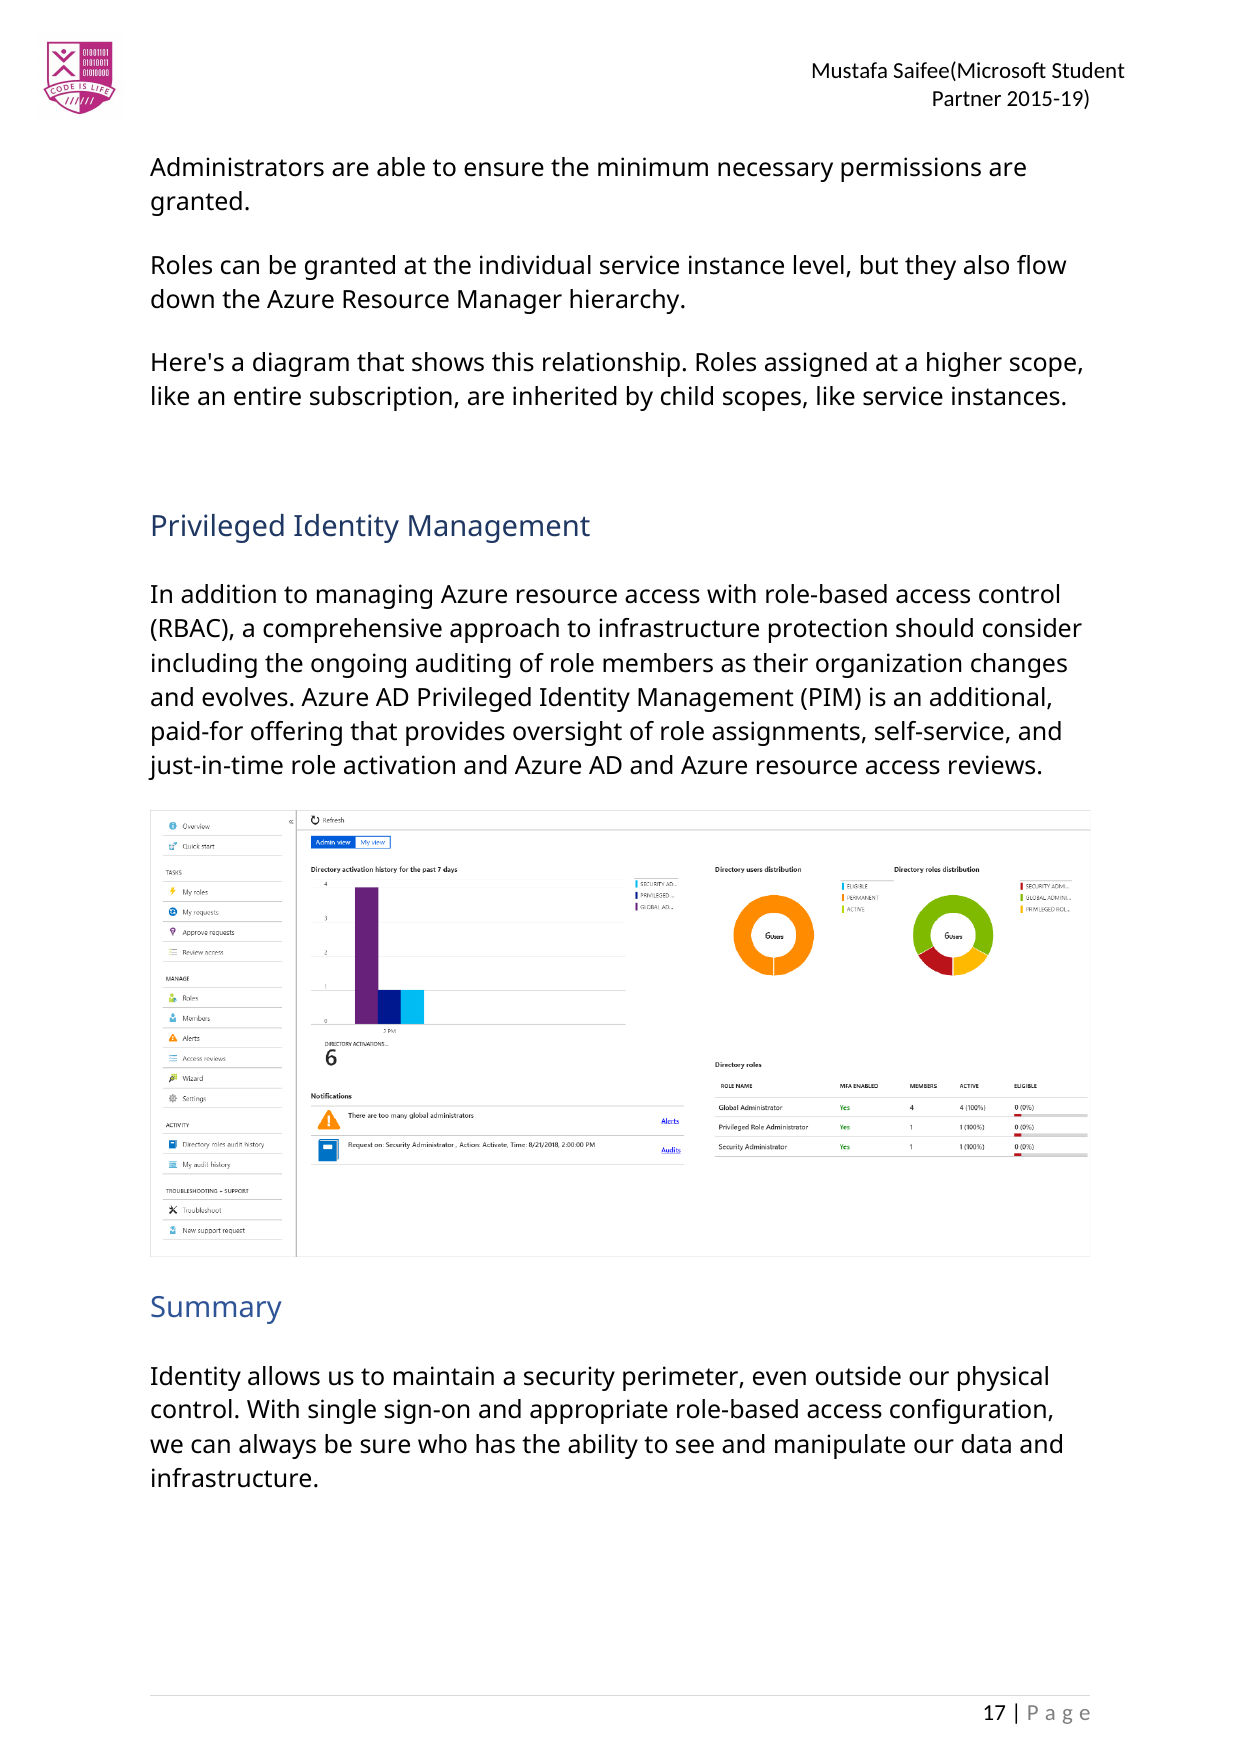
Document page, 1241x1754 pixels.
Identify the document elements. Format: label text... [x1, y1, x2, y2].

text Here's a diagram that shows this relationship. Roles assigned at a higher scope, like an entire subscription, are inherited by child scopes, like service instances. [150, 344, 1090, 413]
text Identity allows us to maintain a security perimeter, even outside our physical control. With single sign-on and appropriate role-based access configuration, we can always be sure who has the ability to see and manipulate our data and infrastructure. [150, 1358, 1090, 1494]
picture [150, 810, 1091, 1257]
subtitle Privileged Identity Management [150, 505, 1090, 545]
text In addition to managing Azure resource access with role-based access control (RBAC), a comprehensive approach to infrastructure protection should consider including the ongoing auditing of role members as their organization changes and evolves. Azure AD Privileged Identity Management (PIM) is an additional, paid-for offering that provides oversight of role assignments, self-service, and just-in-time role activation and Azure AD and Azure resource access reviews. [150, 577, 1090, 781]
text Roles can be granted at the individual service instance level, but they also flow down the Azure Resource Manager hierarchy. [150, 247, 1090, 315]
subtitle Summary [150, 1286, 1090, 1326]
picture [34, 30, 124, 120]
